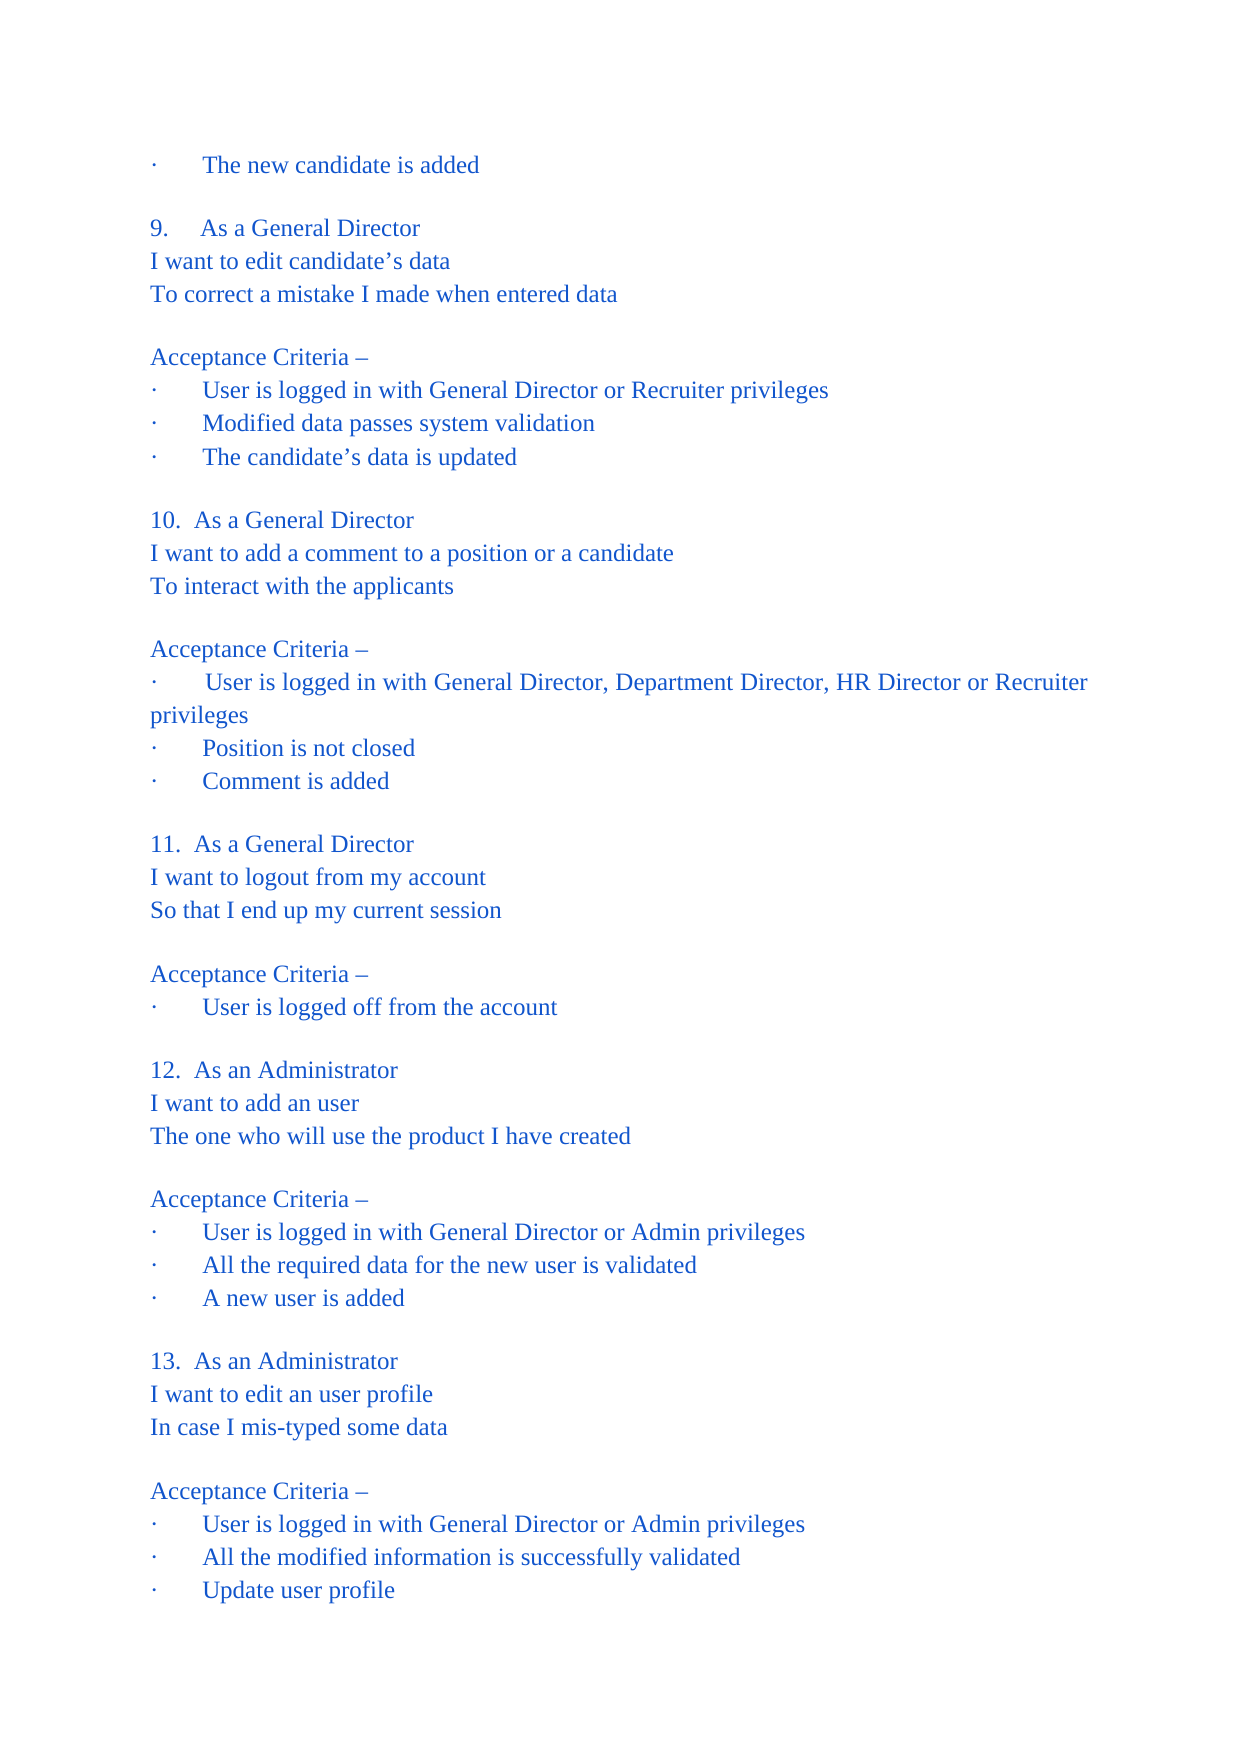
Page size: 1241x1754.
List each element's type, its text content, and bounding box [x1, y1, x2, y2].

text · User is logged in with General Director or Admin privileges [150, 1217, 1090, 1246]
text In case I mis-typed some data [150, 1412, 1090, 1441]
text · Position is not closed [150, 733, 1090, 762]
text So that I end up my current session [150, 895, 1090, 924]
text · A new user is added [150, 1283, 1090, 1312]
text Acceptance Criteria – [150, 634, 1090, 663]
text · All the required data for the new user is validated [150, 1250, 1090, 1279]
text 12. As an Administrator [150, 1055, 1090, 1084]
text 9. As a General Director [150, 213, 1090, 242]
text · Comment is added [150, 766, 1090, 795]
text · All the modified information is successfully validated [150, 1542, 1090, 1571]
text · Modified data passes system validation [150, 408, 1090, 437]
text 11. As a General Director [150, 829, 1090, 858]
text Acceptance Criteria – [150, 959, 1090, 987]
text · The candidate’s data is updated [150, 442, 1090, 470]
text To correct a mistake I made when entered data [150, 279, 1090, 308]
text I want to edit an user profile [150, 1379, 1090, 1408]
text · User is logged off from the account [150, 992, 1090, 1020]
text 13. As an Administrator [150, 1346, 1090, 1375]
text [150, 376, 1090, 404]
text Acceptance Criteria – [150, 1476, 1090, 1504]
text To interact with the applicants [150, 571, 1090, 599]
text 10. As a General Director [150, 505, 1090, 533]
text Acceptance Criteria – [150, 1184, 1090, 1213]
text · User is logged in with General Director, Department Director, HR Director or Recruiter privileges [150, 667, 1090, 729]
text I want to logout from my account [150, 862, 1090, 891]
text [150, 1509, 1090, 1537]
text · Update user profile [150, 1575, 1090, 1603]
text The one who will use the product I have created [150, 1121, 1090, 1150]
text I want to edit candidate’s data [150, 246, 1090, 275]
text I want to add a comment to a position or a candidate [150, 538, 1090, 567]
text · The new candidate is added [150, 150, 1090, 179]
text Acceptance Criteria – [150, 342, 1090, 371]
text I want to add an user [150, 1088, 1090, 1117]
